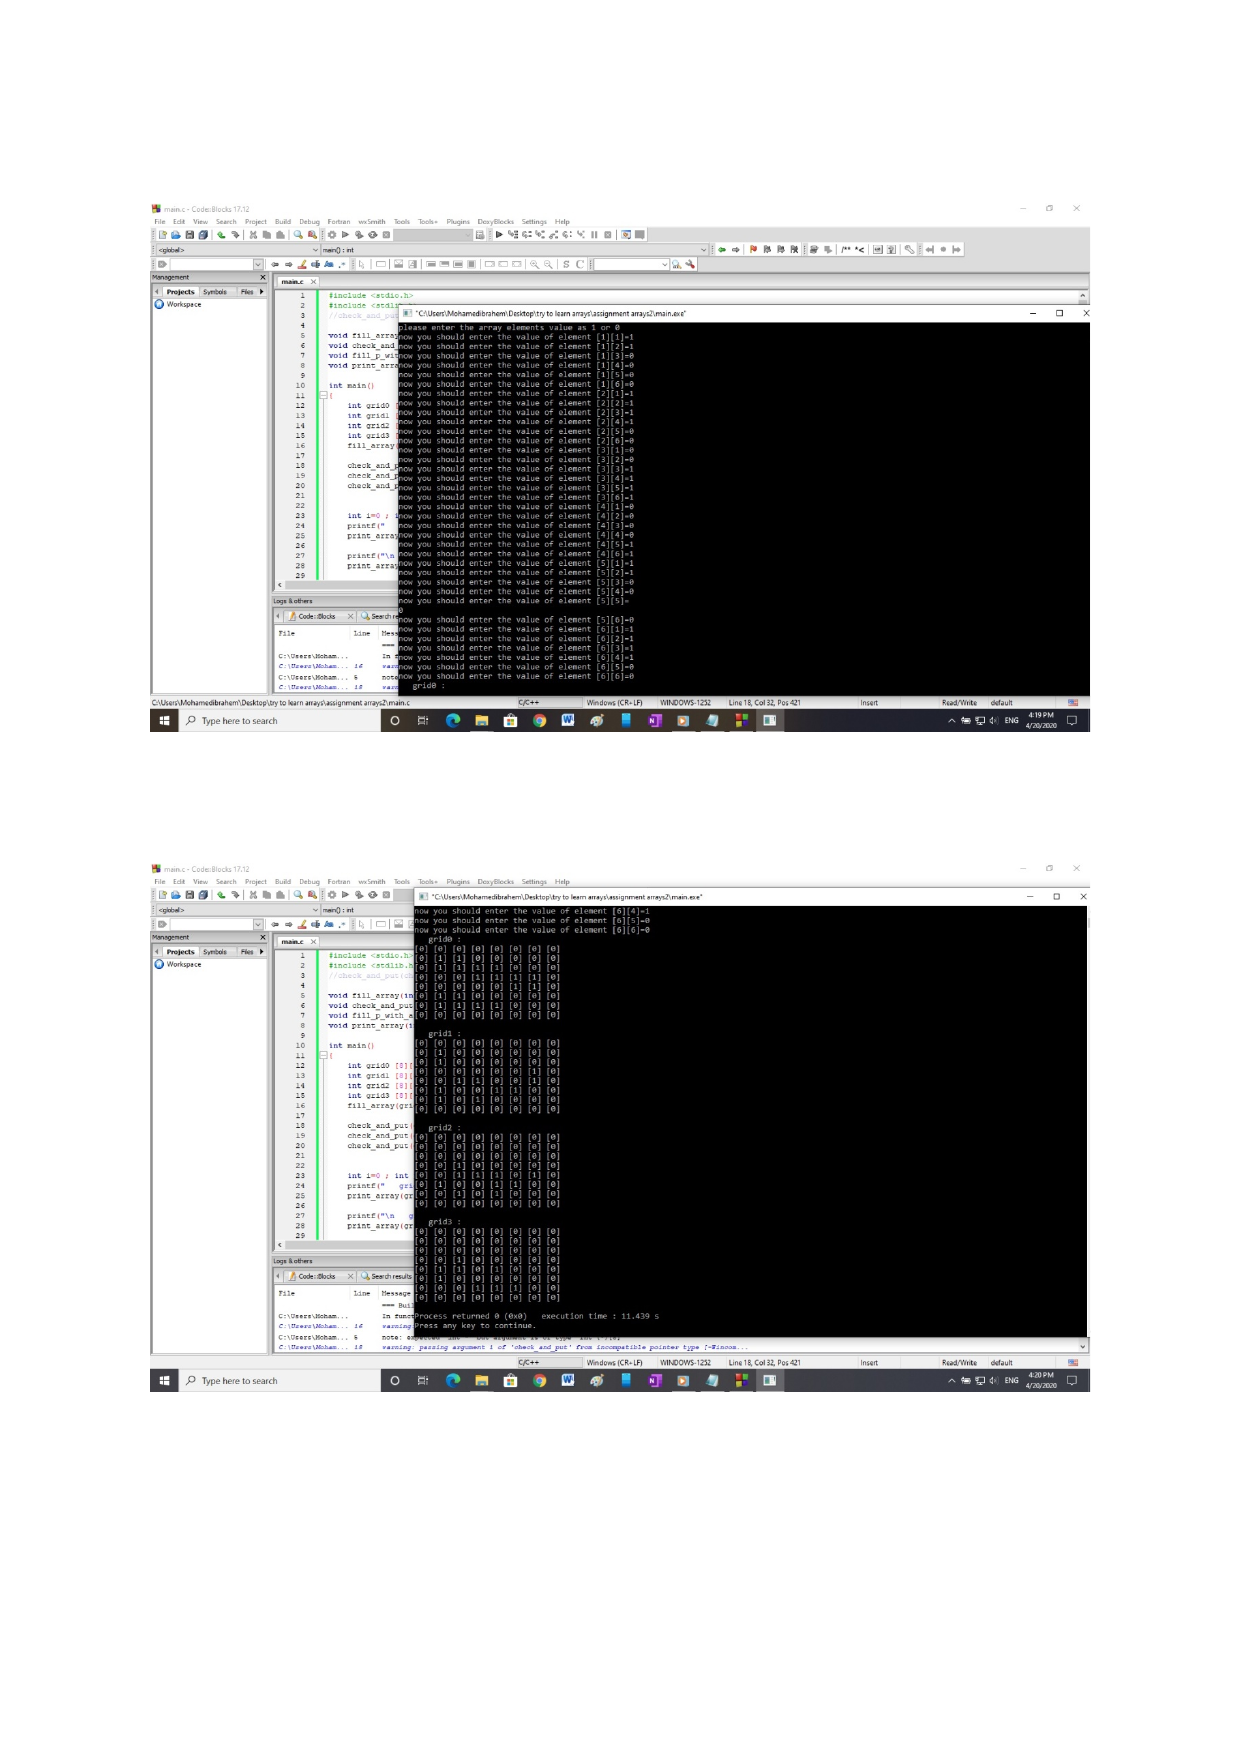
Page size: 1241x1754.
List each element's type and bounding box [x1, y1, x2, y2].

picture [150, 203, 1091, 732]
picture [150, 863, 1091, 1392]
